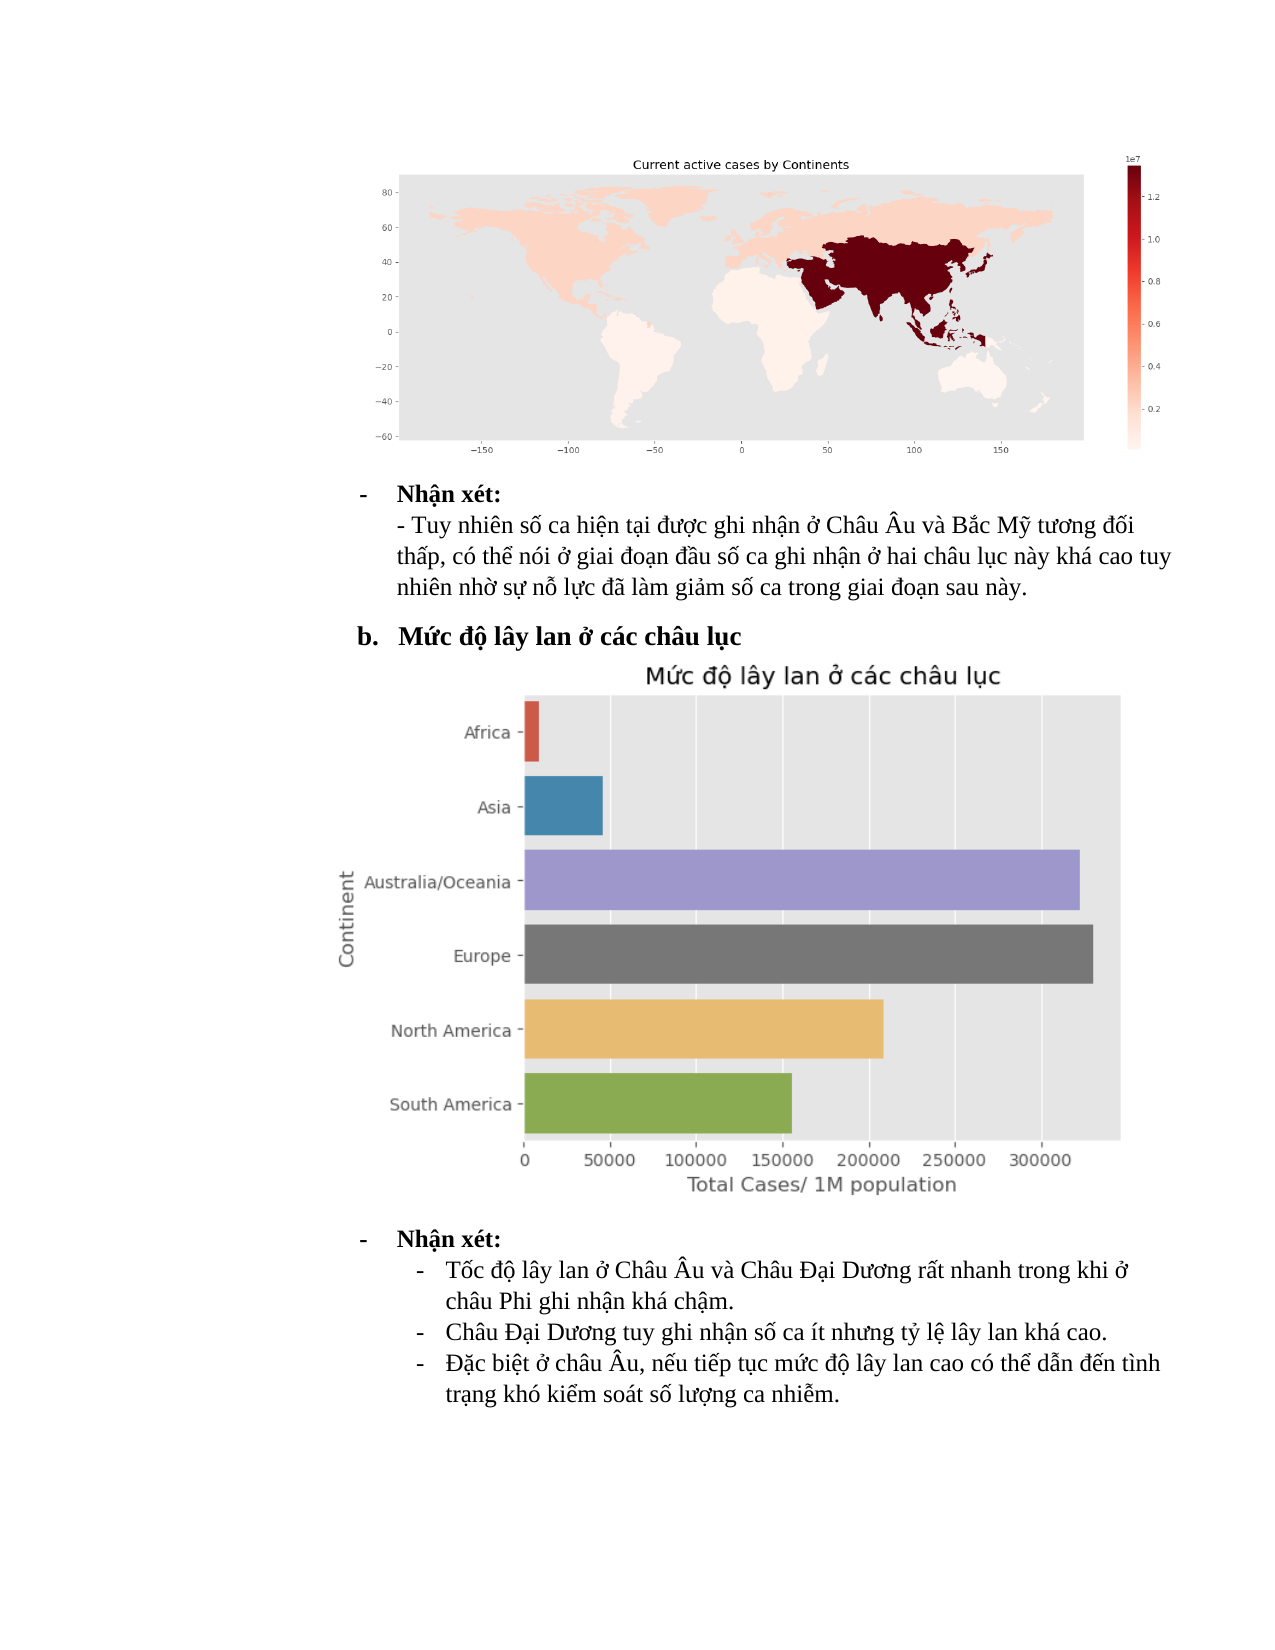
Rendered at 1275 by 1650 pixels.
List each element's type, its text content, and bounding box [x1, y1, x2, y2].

subtitle Mức độ lây lan ở các châu lục [357, 620, 1181, 651]
list Đặc biệt ở châu Âu, nếu tiếp tục mức độ lây lan cao có thể dẫn đến tình trạng khó kiểm soát số lượng ca nhiễm. [416, 1348, 1181, 1408]
list - Tuy nhiên số ca hiện tại được ghi nhận ở Châu Âu và Bắc Mỹ tương đối thấp, có thể nói ở giai đoạn đầu số ca ghi nhận ở hai châu lục này khá cao tuy nhiên nhờ sự nỗ lực đã làm giảm số ca trong giai đoạn sau này. [397, 510, 1181, 601]
picture [327, 653, 1133, 1206]
list Tốc độ lây lan ở Châu Âu và Châu Đại Dương rất nhanh trong khi ở châu Phi ghi nhận khá chậm. [416, 1255, 1181, 1315]
picture [368, 150, 1166, 461]
list Nhận xét: [359, 1224, 1181, 1253]
list Châu Đại Dương tuy ghi nhận số ca ít nhưng tỷ lệ lây lan khá cao. [416, 1317, 1181, 1346]
list Nhận xét: [359, 479, 1181, 508]
